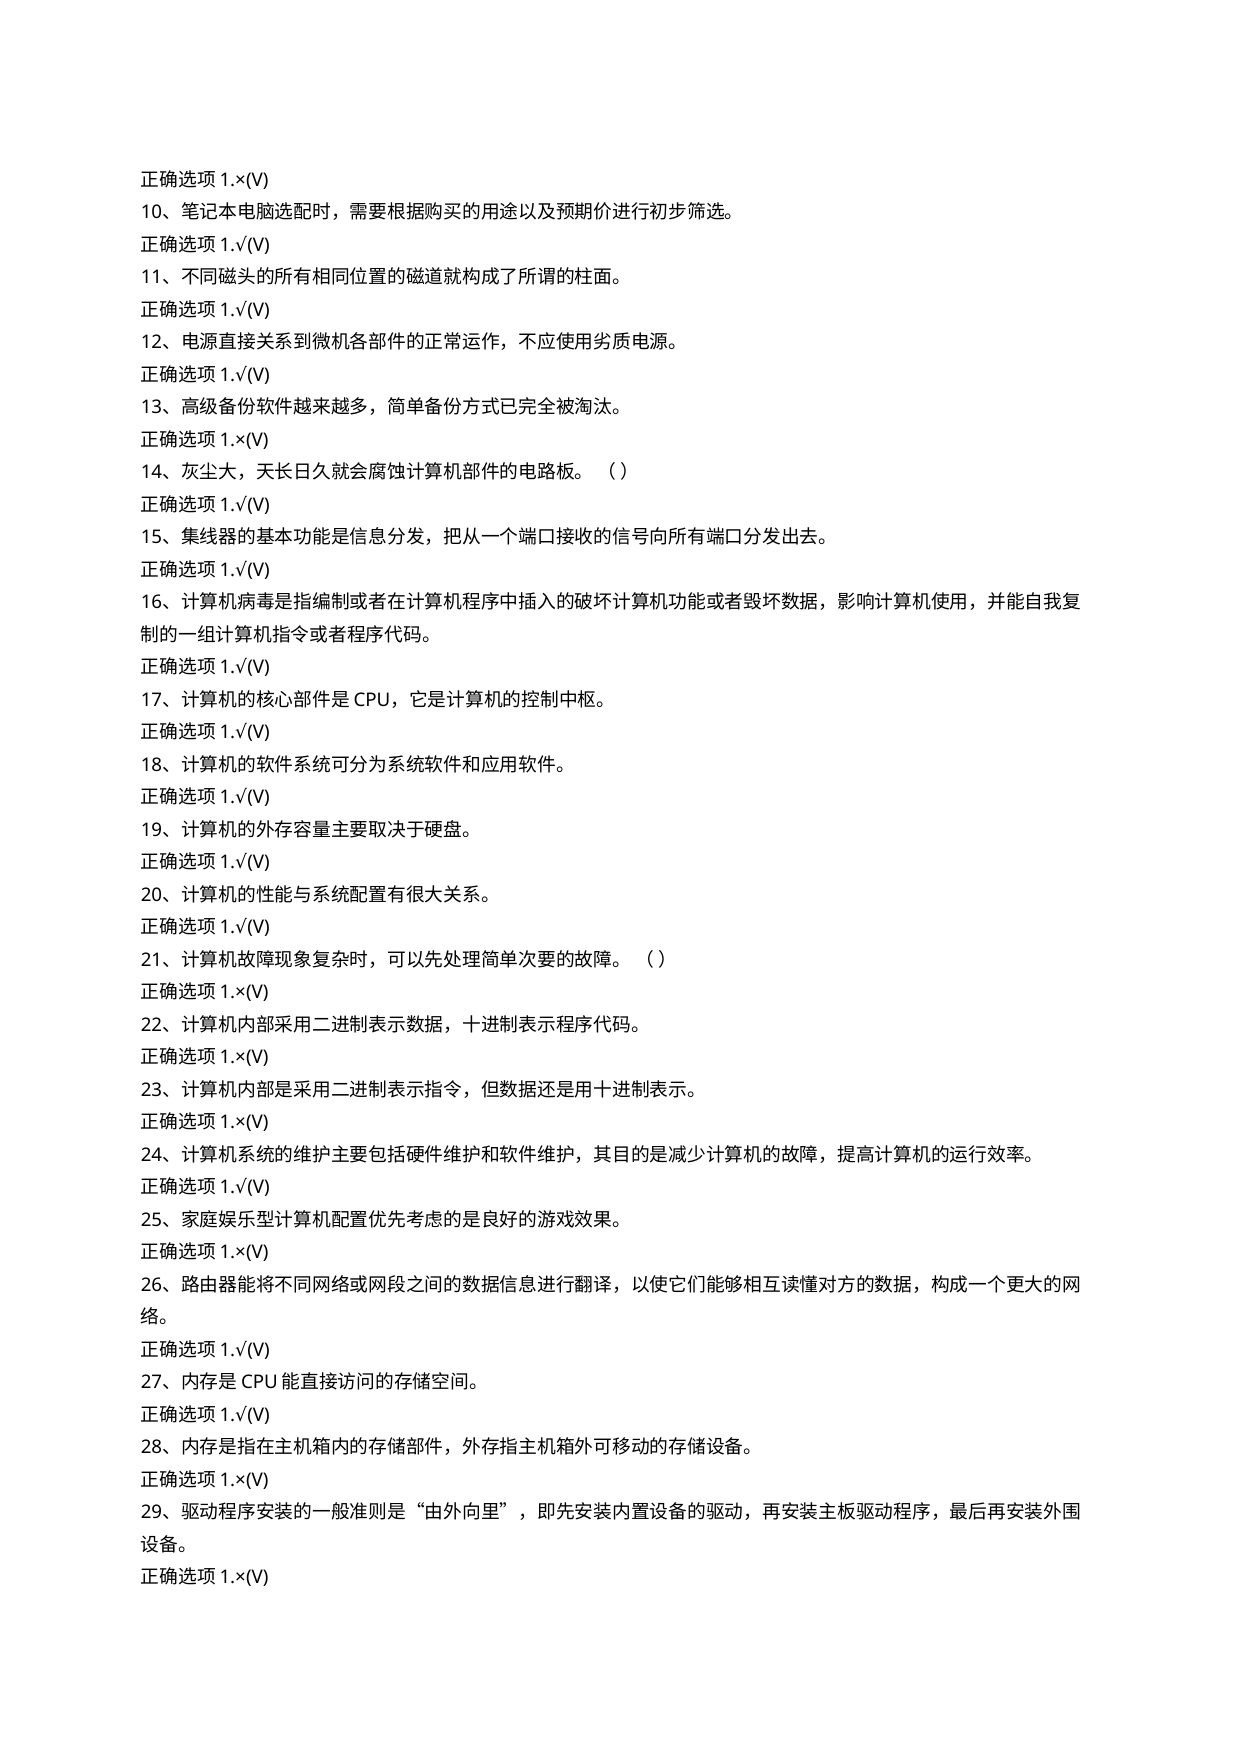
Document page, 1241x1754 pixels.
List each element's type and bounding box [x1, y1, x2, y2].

text [141, 162, 1094, 1592]
